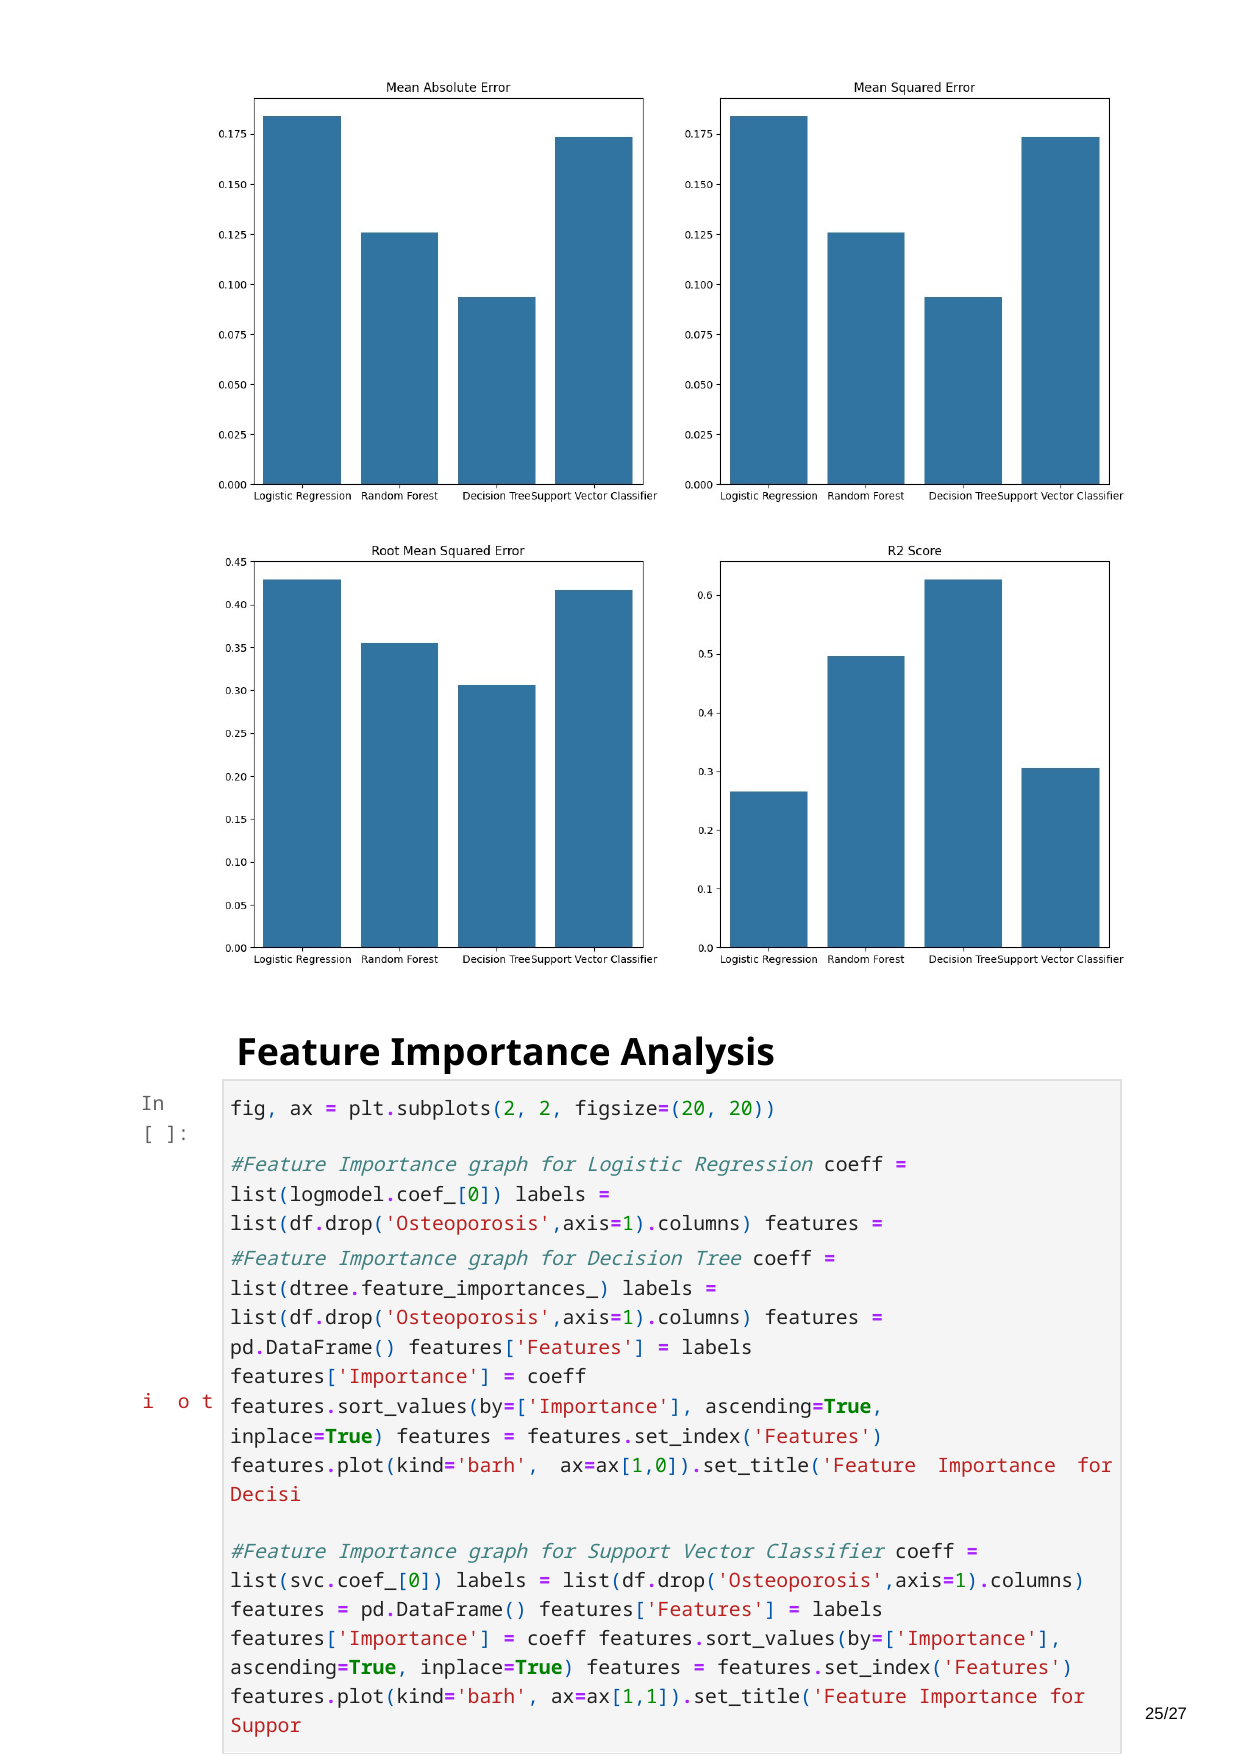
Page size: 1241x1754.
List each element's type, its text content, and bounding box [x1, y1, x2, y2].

table_header #Feature Importance graph for Decision Tree coeff = list(dtree.feature_importances_) labels = list(df.drop('Osteoporosis',axis=1).columns) features = pd.DataFrame() features['Features'] = labels features['Importance'] = coeff features.sort_values(by=['Importance'], ascending=True, inplace=True) features = features.set_index('Features') features.plot(kind='barh', ax=ax[1,0]).set_title('Feature Importance for Decisi #Feature Importance graph for Support Vector Classifier coeff = list(svc.coef_[0]) labels = list(df.drop('Osteoporosis',axis=1).columns) features = pd.DataFrame() features['Features'] = labels features['Importance'] = coeff features.sort_values(by=['Importance'], ascending=True, inplace=True) features = features.set_index('Features') features.plot(kind='barh', ax=ax[1,1]).set_title('Feature Importance for Suppor [224, 1239, 1120, 1752]
table_header fig, ax = plt.subplots(2, 2, figsize=(20, 20)) #Feature Importance graph for Logistic Regression coeff = list(logmodel.coef_[0]) labels = list(df.drop('Osteoporosis',axis=1).columns) features = pd.DataFrame() features['Features'] = labels features['Importance'] = coeff features.sort_values(by=['Importance'], ascending=True, inplace=True) features = features.set_index('Features') features.plot(kind='barh', ax=ax[0,0]).set_title('Feature Importance for Logist #Feature Importance graph for Random Forest coeff = list(rfc.feature_importances_) labels = list(df.drop('Osteoporosis',axis=1).columns) features = pd.DataFrame() features['Features'] = labels features['Importance'] = coeff features.sort_values(by=['Importance'], ascending=True, inplace=True) features = features.set_index('Features') features.plot(kind='barh', ax=ax[0,1]).set_title('Feature Importance for Random [224, 1081, 1120, 1239]
picture [211, 75, 1130, 972]
text i o t [142, 1388, 222, 1415]
text In [ ]: [141, 1089, 222, 1146]
subtitle Feature Importance Analysis [236, 1025, 1124, 1076]
